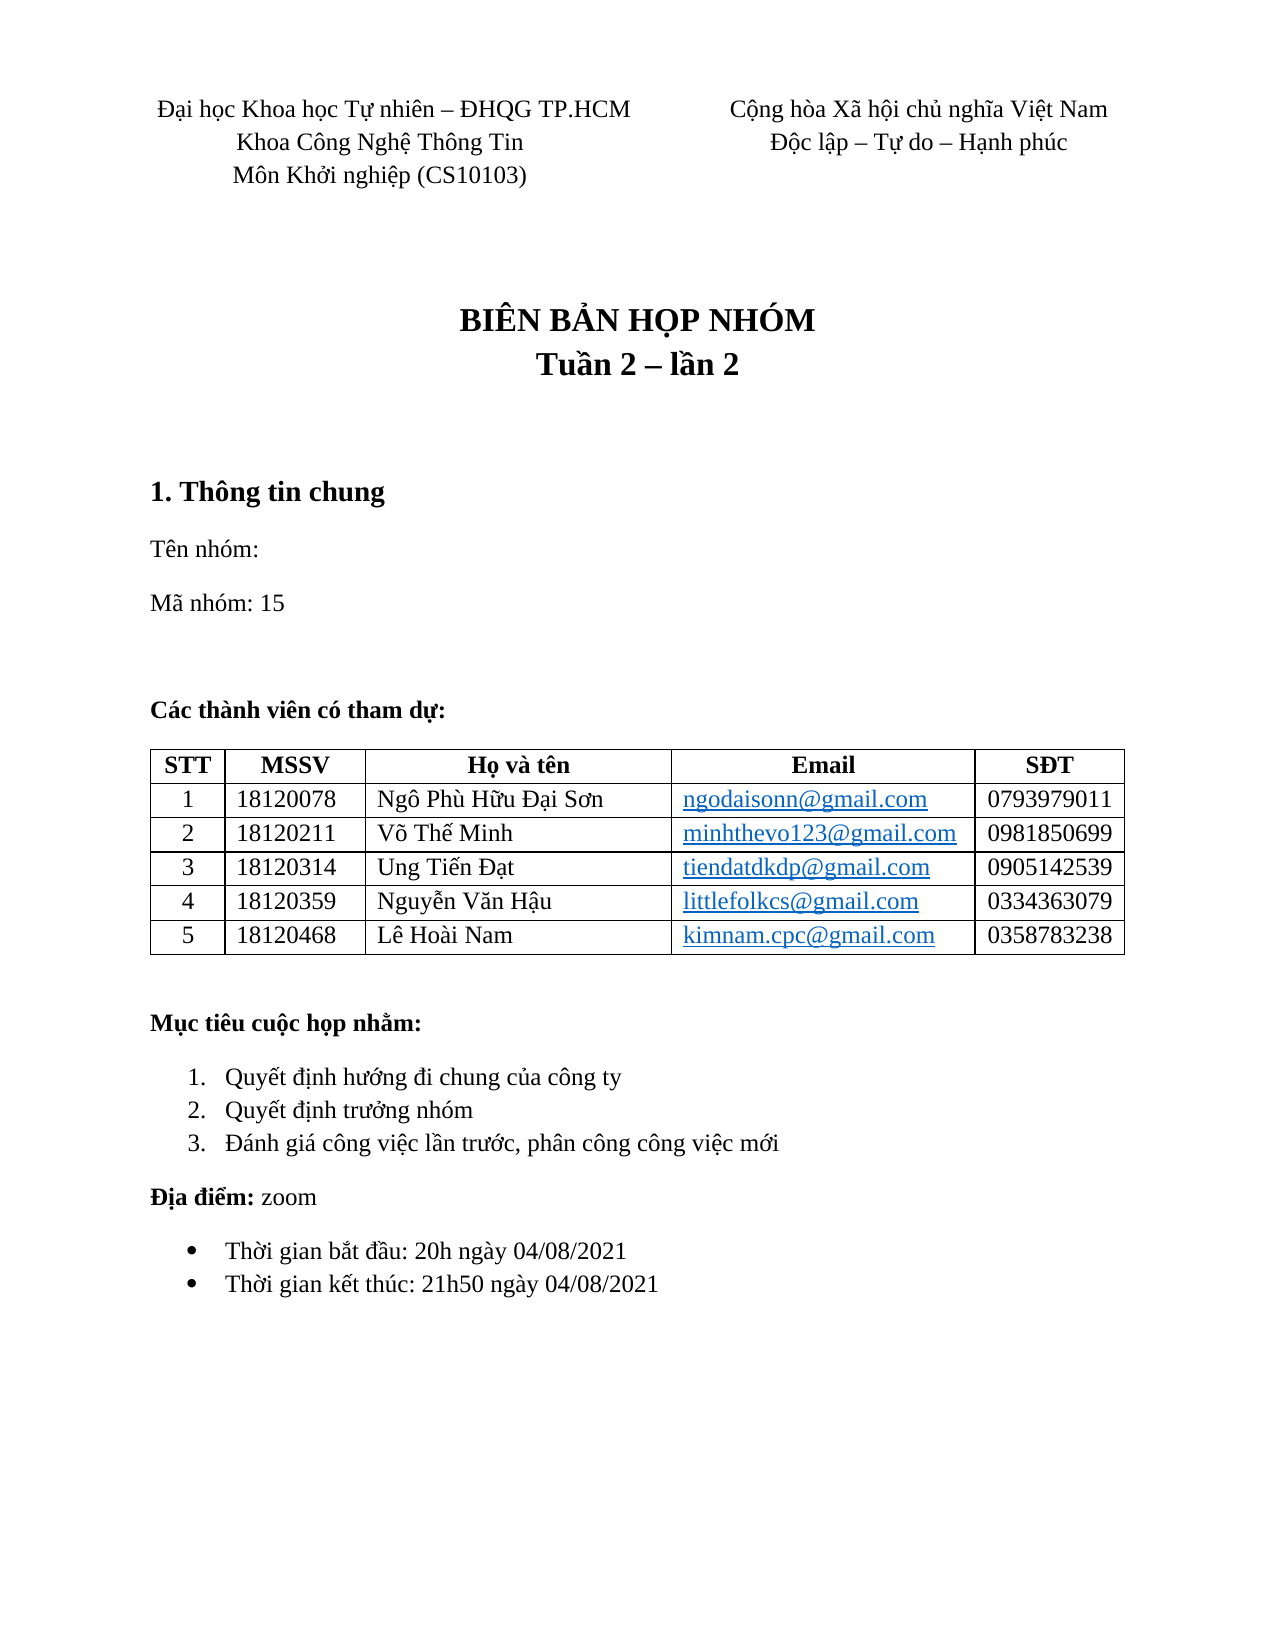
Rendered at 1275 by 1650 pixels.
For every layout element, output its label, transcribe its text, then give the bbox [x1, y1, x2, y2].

table_cell 18120359 [226, 886, 365, 919]
table_header SĐT [976, 750, 1124, 783]
table_cell 1 [151, 784, 224, 817]
table_cell 0793979011 [976, 784, 1124, 817]
table_cell ngodaisonn@gmail.com [672, 784, 974, 817]
text Mã nhóm: 15 [150, 588, 1125, 616]
table_header Email [672, 750, 974, 783]
table_cell Lê Hoài Nam [366, 921, 671, 953]
table_cell 0981850699 [976, 818, 1124, 851]
text Các thành viên có tham dự: [150, 695, 1125, 724]
table_cell 18120314 [226, 853, 365, 885]
table_cell 5 [151, 921, 224, 953]
list Thời gian bắt đầu: 20h ngày 04/08/2021 [187, 1236, 1125, 1265]
table_header MSSV [226, 750, 365, 783]
list Quyết định hướng đi chung của công ty [187, 1062, 1125, 1091]
text 1. Thông tin chung [150, 474, 1125, 508]
table_header STT [151, 750, 224, 783]
table_cell 0334363079 [976, 886, 1124, 919]
text Địa điểm: zoom [150, 1182, 1125, 1211]
text Tên nhóm: [150, 534, 1125, 562]
text BIÊN BẢN HỌP NHÓM [150, 301, 1125, 339]
table_header Họ và tên [366, 750, 671, 783]
table_cell Ung Tiến Đạt [366, 853, 671, 885]
list Thời gian kết thúc: 21h50 ngày 04/08/2021 [187, 1269, 1125, 1298]
list Đánh giá công việc lần trước, phân công công việc mới [187, 1128, 1125, 1157]
table_cell 18120211 [226, 818, 365, 851]
text Mục tiêu cuộc họp nhằm: [150, 1008, 1125, 1037]
text Tuần 2 – lần 2 [150, 344, 1125, 383]
list Quyết định trưởng nhóm [187, 1095, 1125, 1124]
text Cộng hòa Xã hội chủ nghĩa Việt Nam [666, 94, 1172, 122]
table_cell littlefolkcs@gmail.com [672, 886, 974, 919]
text Khoa Công Nghệ Thông Tin [150, 127, 609, 156]
table_cell tiendatdkdp@gmail.com [672, 853, 974, 885]
table_cell 3 [151, 853, 224, 885]
text Đại học Khoa học Tự nhiên – ĐHQG TP.HCM [150, 94, 637, 122]
table_cell 0358783238 [976, 921, 1124, 953]
table_cell minhthevo123@gmail.com [672, 818, 974, 851]
table_cell 18120468 [226, 921, 365, 953]
table_cell Nguyễn Văn Hậu [366, 886, 671, 919]
table_cell Ngô Phù Hữu Đại Sơn [366, 784, 671, 817]
table_cell kimnam.cpc@gmail.com [672, 921, 974, 953]
text Môn Khởi nghiệp (CS10103) [150, 160, 609, 188]
table_cell Võ Thế Minh [366, 818, 671, 851]
table_cell 4 [151, 886, 224, 919]
table_cell 18120078 [226, 784, 365, 817]
text Độc lập – Tự do – Hạnh phúc [666, 127, 1172, 156]
table_cell 0905142539 [976, 853, 1124, 885]
table_cell 2 [151, 818, 224, 851]
